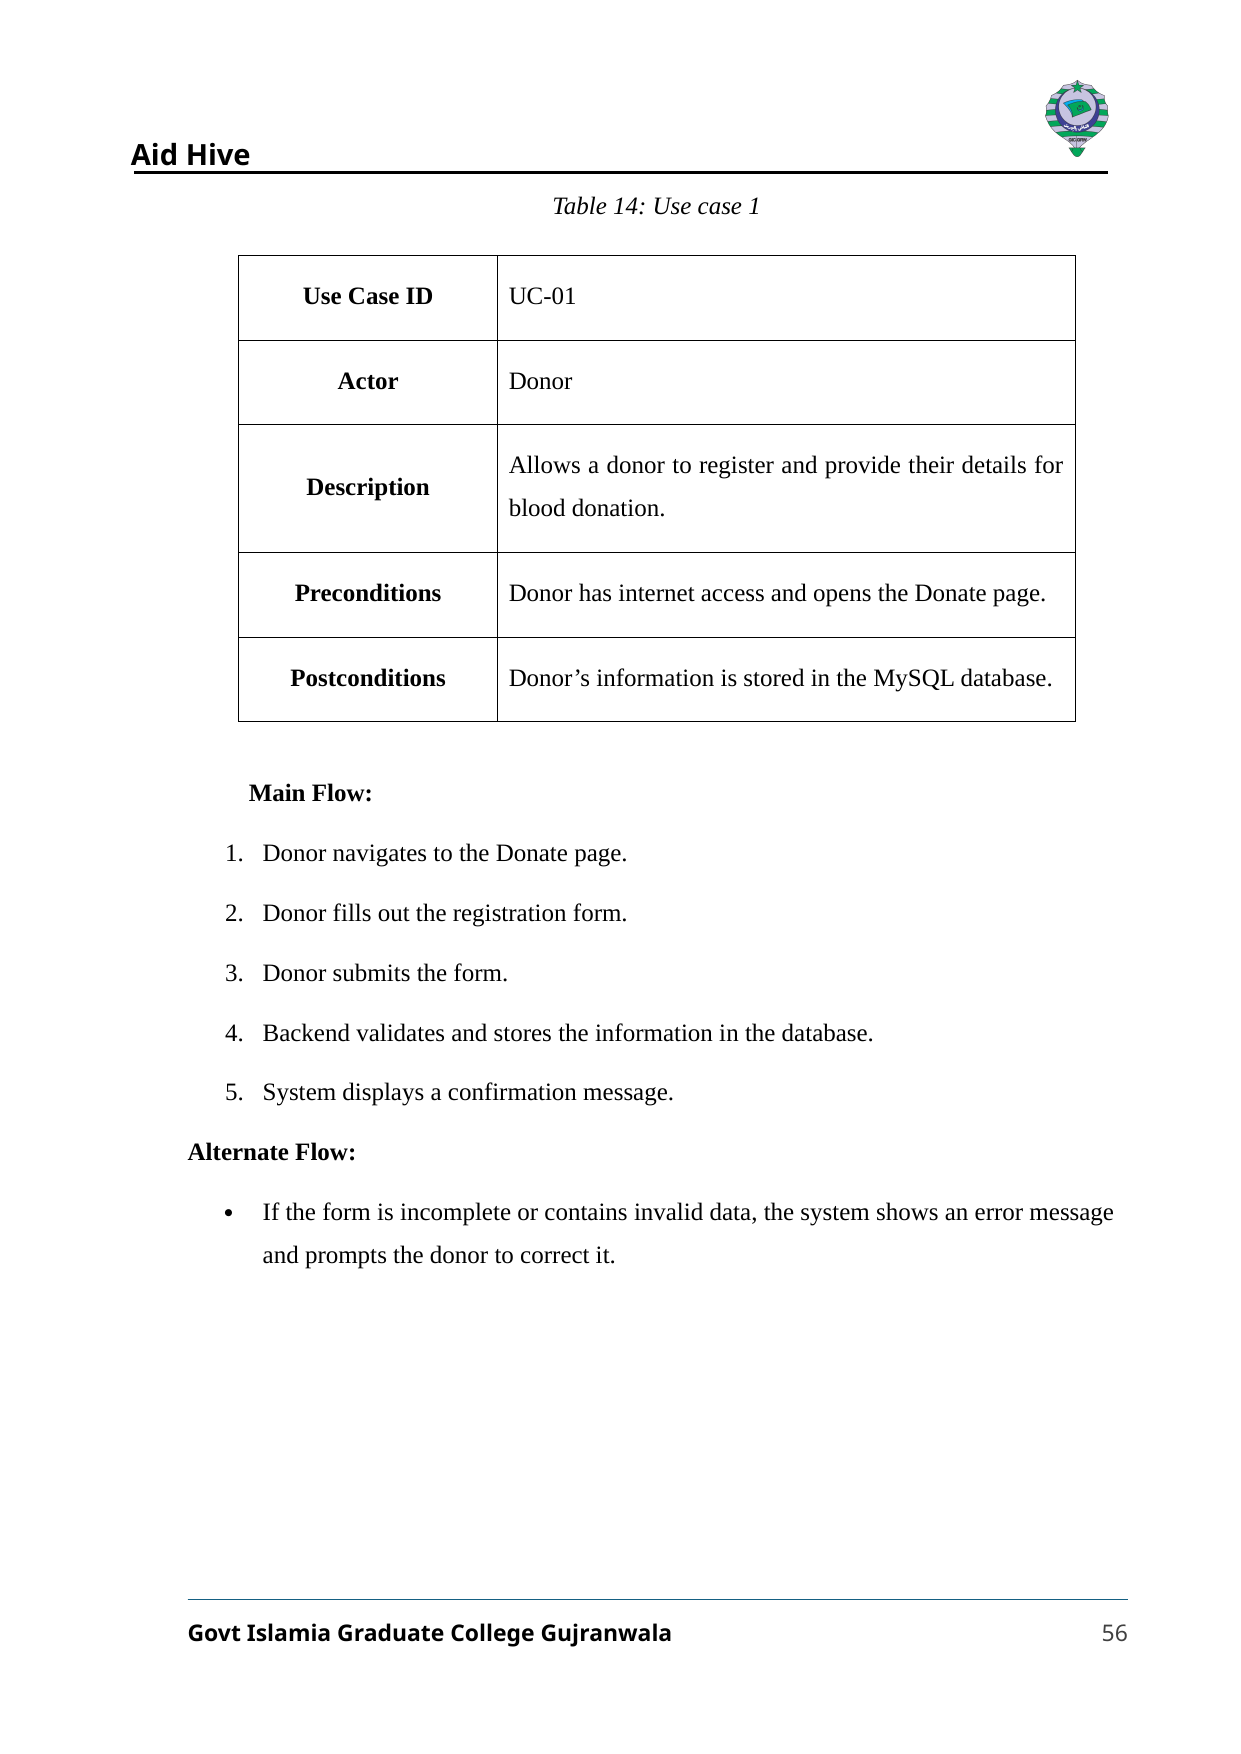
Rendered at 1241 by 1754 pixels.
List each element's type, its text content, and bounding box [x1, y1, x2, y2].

table_header Use Case ID [239, 256, 497, 340]
table_cell Actor [239, 341, 497, 424]
text Table 14: Use case 1 [187, 142, 1128, 220]
list Donor navigates to the Donate page. [225, 838, 1128, 867]
table_cell Allows a donor to register and provide their details for blood donation. [498, 425, 1075, 552]
list System displays a confirmation message. [225, 1077, 1128, 1106]
text Alternate Flow: [187, 1137, 1128, 1166]
list If the form is incomplete or contains invalid data, the system shows an error message and prompts the donor to correct it. [225, 1197, 1128, 1269]
table_cell Preconditions [239, 553, 497, 637]
table_header UC-01 [498, 256, 1075, 340]
table_cell Donor’s information is stored in the MySQL database. [498, 638, 1075, 721]
list Donor submits the form. [225, 958, 1128, 987]
table_cell Description [239, 425, 497, 552]
list Donor fills out the registration form. [225, 898, 1128, 927]
table_cell Donor has internet access and opens the Donate page. [498, 553, 1075, 637]
table_cell Donor [498, 341, 1075, 424]
table_cell Postconditions [239, 638, 497, 721]
text Main Flow: [187, 778, 1128, 807]
picture [1045, 79, 1109, 142]
list Backend validates and stores the information in the database. [225, 1018, 1128, 1046]
